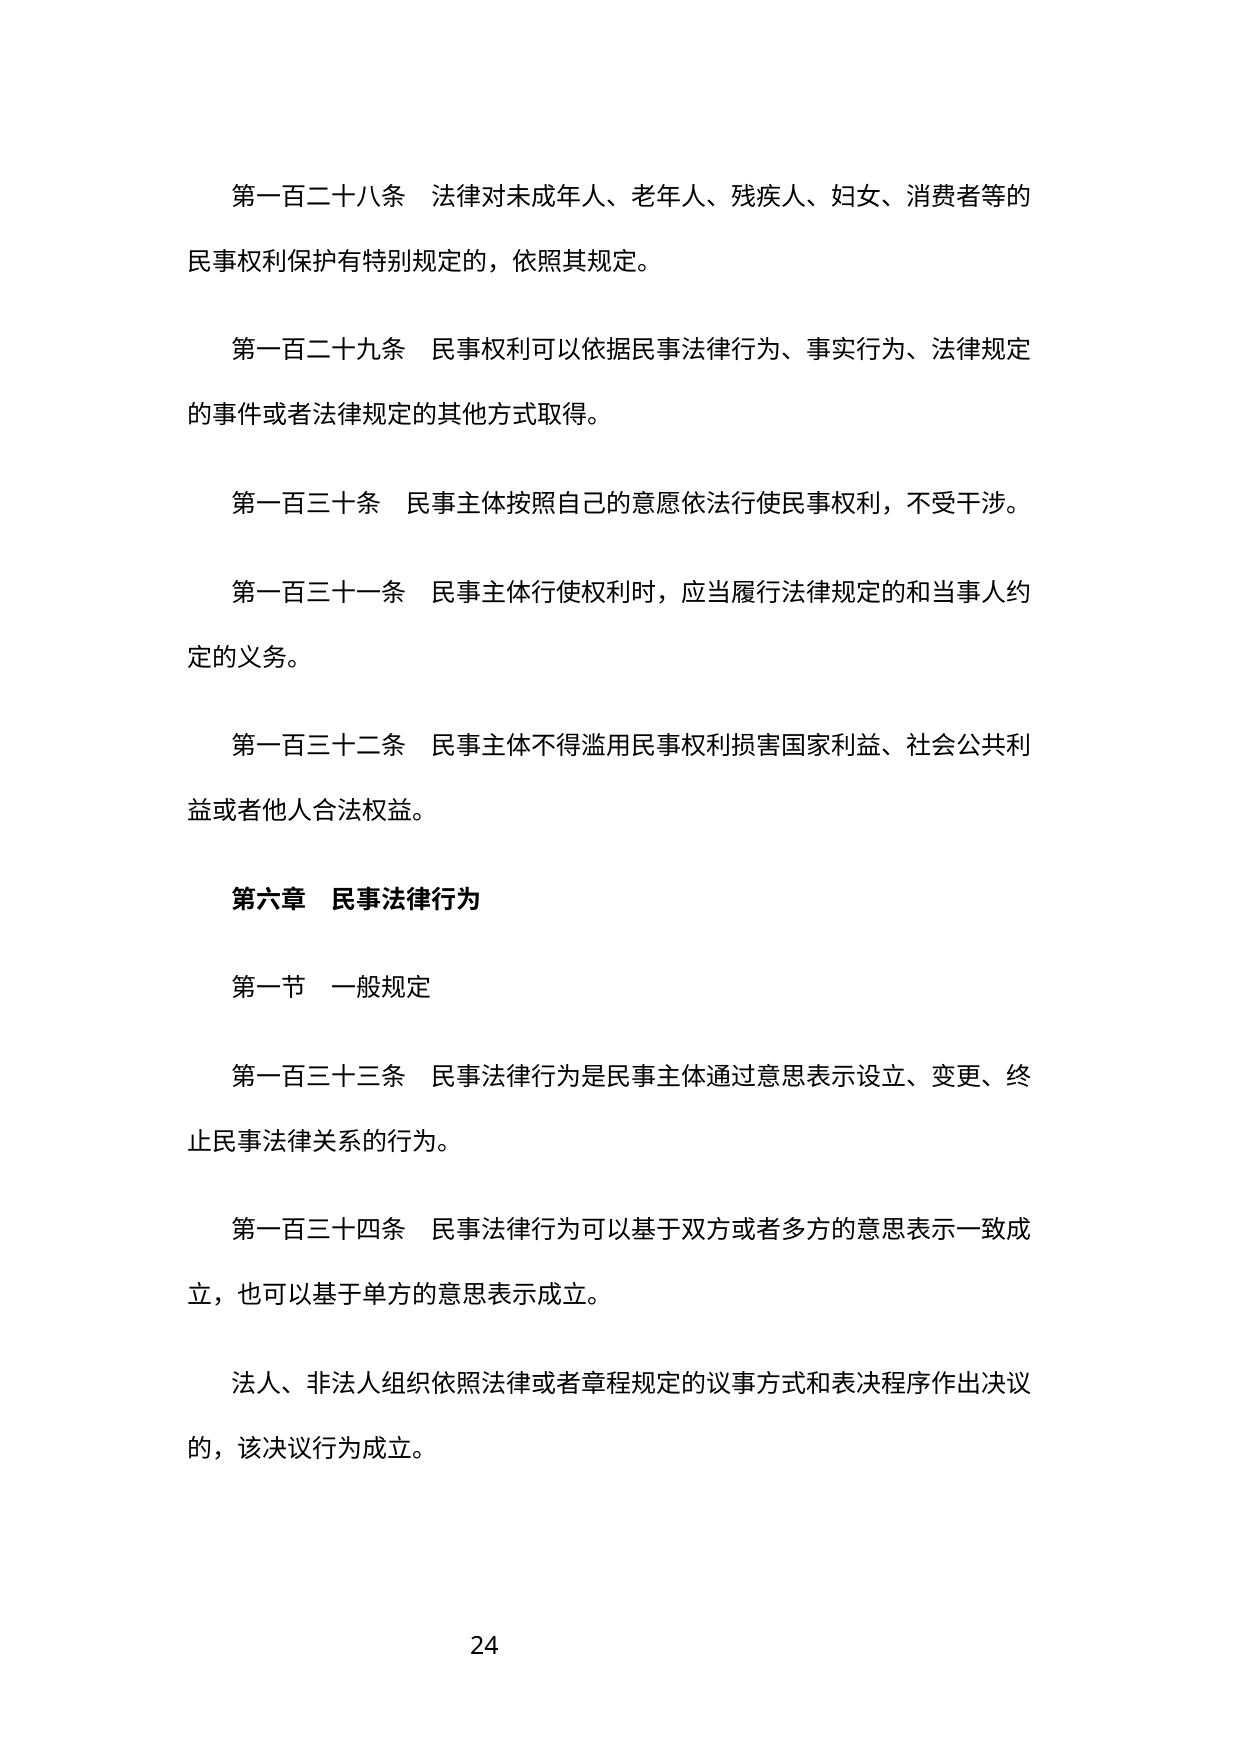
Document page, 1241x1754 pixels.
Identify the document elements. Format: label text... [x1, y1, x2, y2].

text 法人、非法人组织依照法律或者章程规定的议事方式和表决程序作出决议的，该决议行为成立。 [187, 1349, 1053, 1479]
text 第一百三十一条 民事主体行使权利时，应当履行法律规定的和当事人约定的义务。 [187, 558, 1053, 688]
text 第一百二十八条 法律对未成年人、老年人、残疾人、妇女、消费者等的民事权利保护有特别规定的，依照其规定。 [187, 162, 1053, 292]
text 第一百二十九条 民事权利可以依据民事法律行为、事实行为、法律规定的事件或者法律规定的其他方式取得。 [187, 316, 1053, 446]
text 第一节 一般规定 [187, 953, 1053, 1018]
text 第一百三十二条 民事主体不得滥用民事权利损害国家利益、社会公共利益或者他人合法权益。 [187, 711, 1053, 841]
text 第一百三十三条 民事法律行为是民事主体通过意思表示设立、变更、终止民事法律关系的行为。 [187, 1042, 1053, 1172]
text 第一百三十四条 民事法律行为可以基于双方或者多方的意思表示一致成立，也可以基于单方的意思表示成立。 [187, 1195, 1053, 1325]
text 第六章 民事法律行为 [187, 865, 1053, 930]
text 第一百三十条 民事主体按照自己的意愿依法行使民事权利，不受干涉。 [187, 469, 1053, 534]
